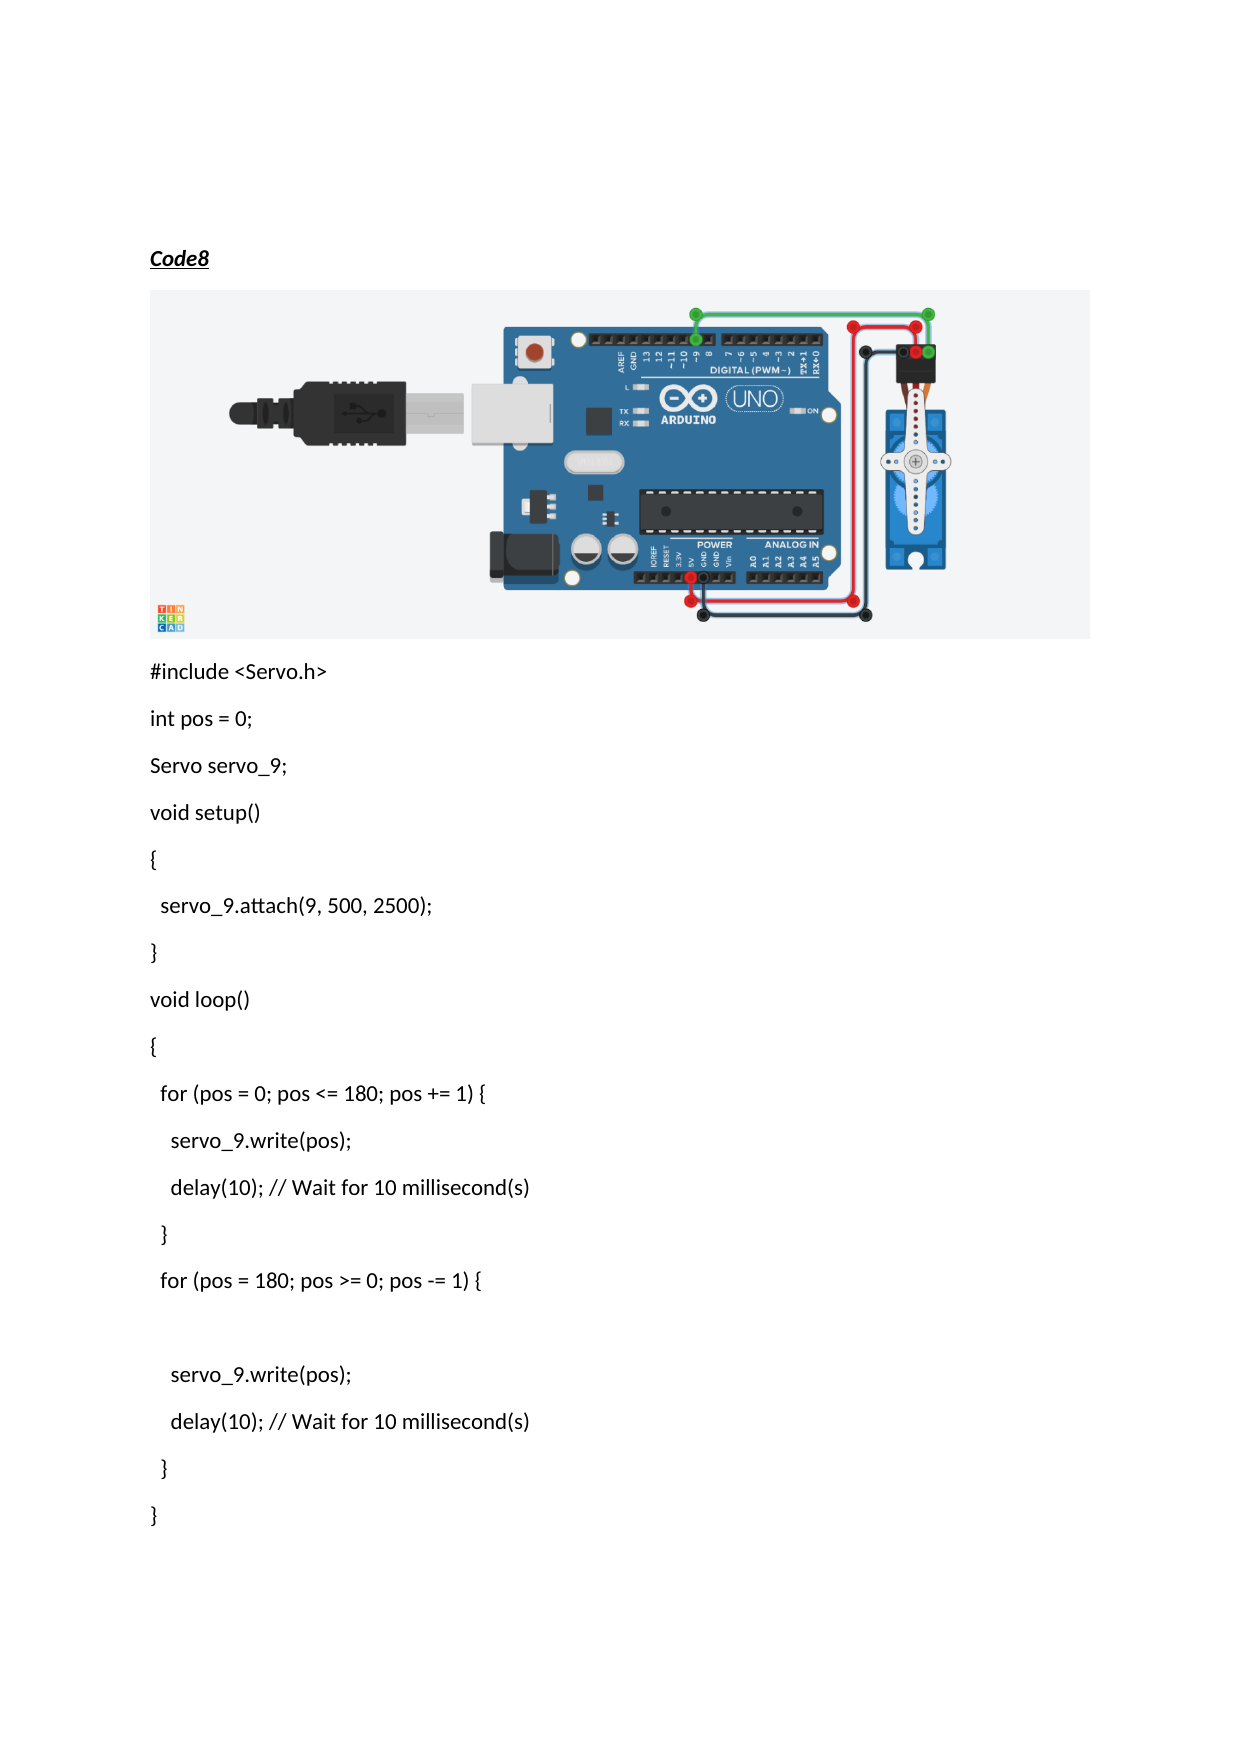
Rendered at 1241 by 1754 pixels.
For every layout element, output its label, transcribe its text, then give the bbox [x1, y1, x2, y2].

text void loop() [150, 985, 1090, 1013]
text int pos = 0; [150, 704, 1090, 732]
text } [150, 1220, 1090, 1248]
text for (pos = 0; pos <= 180; pos += 1) { [150, 1079, 1090, 1107]
text Servo servo_9; [150, 751, 1090, 779]
text delay(10); // Wait for 10 millisecond(s) [150, 1173, 1090, 1201]
text { [150, 1032, 1090, 1060]
text Code8 [150, 244, 1090, 272]
text void setup() [150, 798, 1090, 826]
picture [150, 290, 1091, 639]
text } [150, 1454, 1090, 1482]
text } [150, 938, 1090, 966]
text #include <Servo.h> [150, 657, 1090, 685]
text servo_9.attach(9, 500, 2500); [150, 892, 1090, 919]
text for (pos = 180; pos >= 0; pos -= 1) { [150, 1267, 1090, 1294]
text { [150, 845, 1090, 873]
text delay(10); // Wait for 10 millisecond(s) [150, 1407, 1090, 1435]
text servo_9.write(pos); [150, 1360, 1090, 1388]
text servo_9.write(pos); [150, 1126, 1090, 1154]
text } [150, 1501, 1090, 1529]
